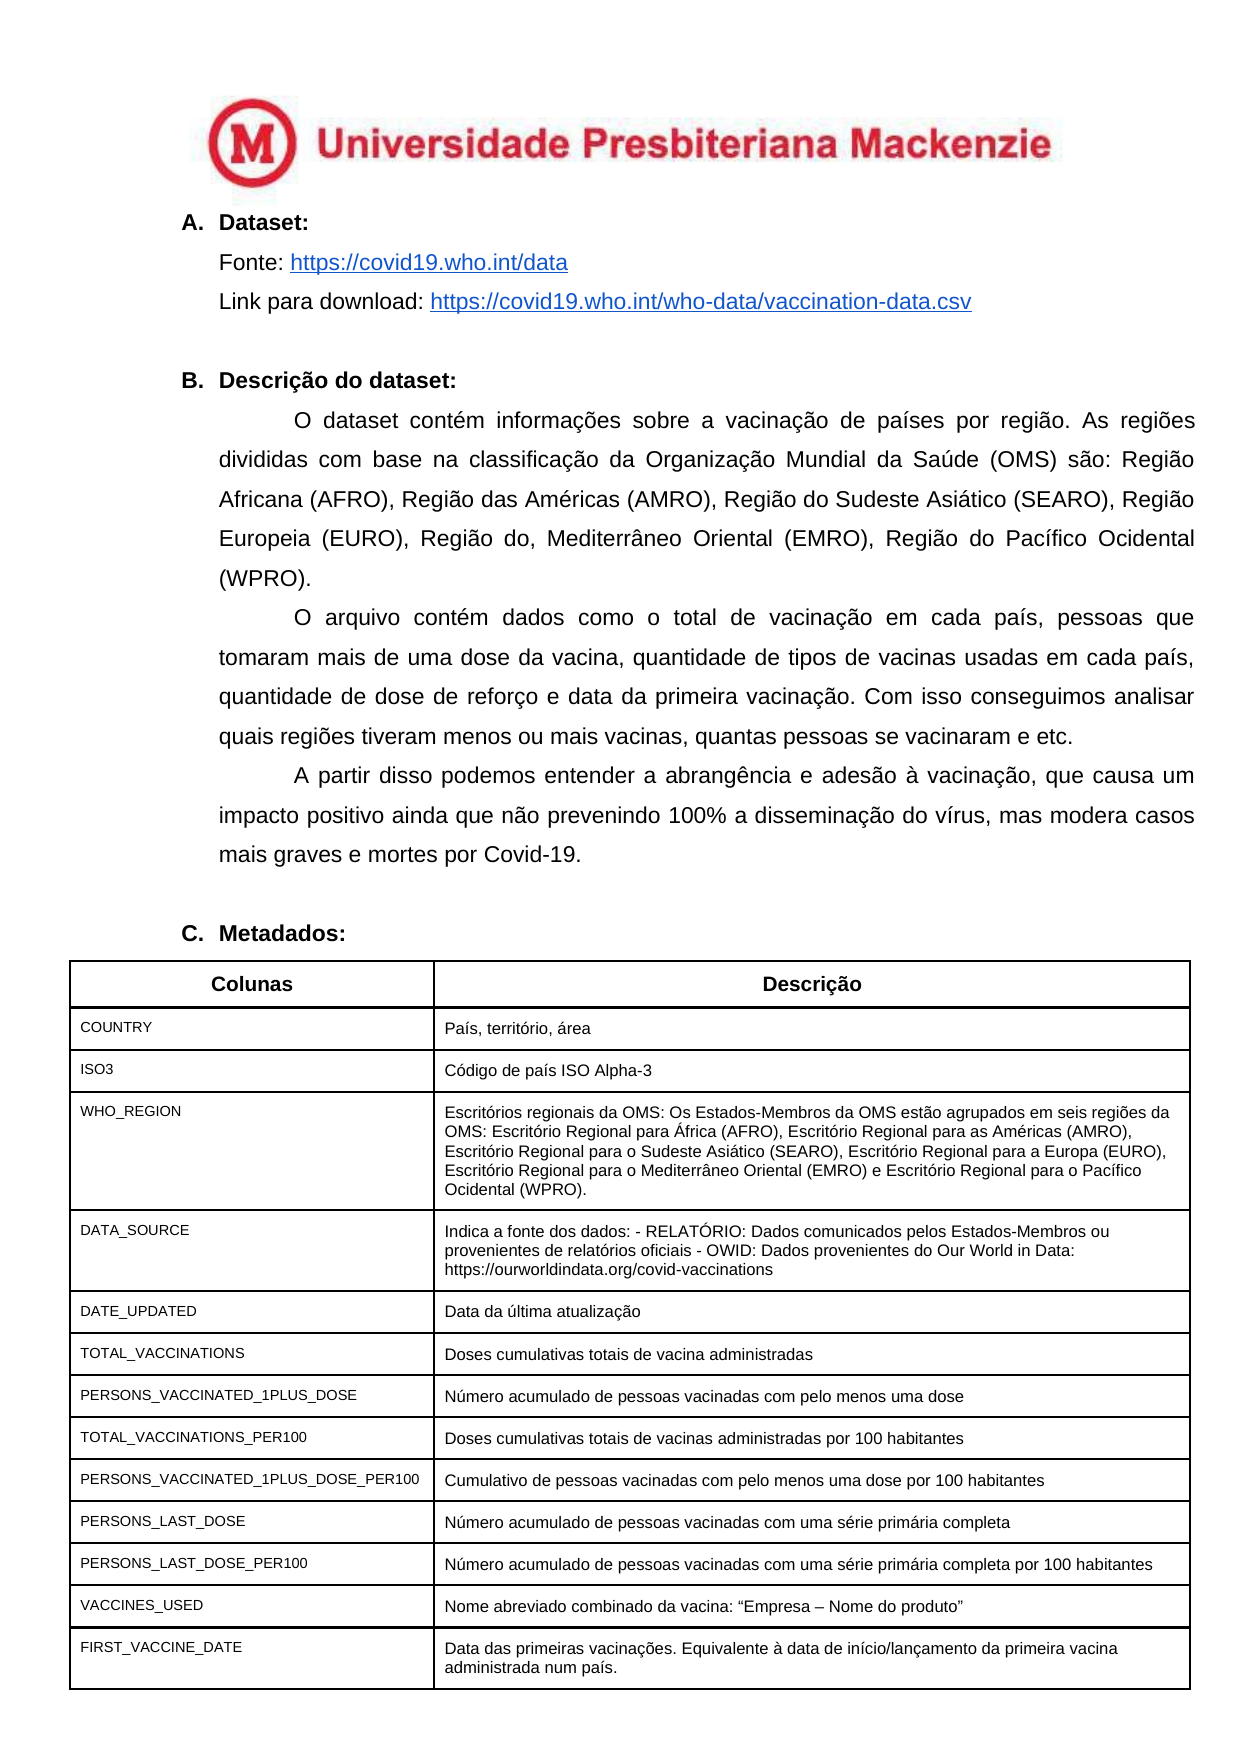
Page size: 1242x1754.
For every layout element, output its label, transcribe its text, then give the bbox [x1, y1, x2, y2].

table_cell PERSONS_VACCINATED_1PLUS_DOSE_PER100 [71, 1460, 433, 1500]
picture [189, 75, 1075, 210]
list Descrição do dataset: [181, 367, 1196, 394]
table_cell Número acumulado de pessoas vacinadas com uma série primária completa [435, 1502, 1189, 1542]
table_header Descrição [435, 962, 1189, 1006]
text A partir disso podemos entender a abrangência e adesão à vacinação, que causa um impacto positivo ainda que não prevenindo 100% a disseminação do vírus, mas modera casos mais graves e mortes por Covid-19. [219, 762, 1196, 867]
list Dataset: [181, 209, 1196, 236]
table_cell Código de país ISO Alpha-3 [435, 1051, 1189, 1091]
table_cell Doses cumulativas totais de vacina administradas [435, 1334, 1189, 1374]
table_cell Data das primeiras vacinações. Equivalente à data de início/lançamento da primeira vacina administrada num país. [435, 1629, 1189, 1688]
table_cell Cumulativo de pessoas vacinadas com pelo menos uma dose por 100 habitantes [435, 1460, 1189, 1500]
table_cell COUNTRY [71, 1009, 433, 1048]
table_cell FIRST_VACCINE_DATE [71, 1629, 433, 1688]
table_cell DATE_UPDATED [71, 1292, 433, 1332]
table_cell PERSONS_LAST_DOSE [71, 1502, 433, 1542]
table_cell Número acumulado de pessoas vacinadas com pelo menos uma dose [435, 1376, 1189, 1416]
table_cell Escritórios regionais da OMS: Os Estados-Membros da OMS estão agrupados em seis regiões da OMS: Escritório Regional para África (AFRO), Escritório Regional para as Américas (AMRO), Escritório Regional para o Sudeste Asiático (SEARO), Escritório Regional para a Europa (EURO), Escritório Regional para o Mediterrâneo Oriental (EMRO) e Escritório Regional para o Pacífico Ocidental (WPRO). [435, 1093, 1189, 1209]
table_cell WHO_REGION [71, 1093, 433, 1209]
text O arquivo contém dados como o total de vacinação em cada país, pessoas que tomaram mais de uma dose da vacina, quantidade de tipos de vacinas usadas em cada país, quantidade de dose de reforço e data da primeira vacinação. Com isso conseguimos analisar quais regiões tiveram menos ou mais vacinas, quantas pessoas se vacinaram e etc. [219, 604, 1196, 749]
table_cell Doses cumulativas totais de vacinas administradas por 100 habitantes [435, 1418, 1189, 1458]
table_cell Nome abreviado combinado da vacina: “Empresa – Nome do produto” [435, 1586, 1189, 1626]
table_cell País, território, área [435, 1009, 1189, 1048]
table_cell ISO3 [71, 1051, 433, 1091]
text Link para download: https://covid19.who.int/who-data/vaccination-data.csv [69, 288, 1196, 315]
table_cell Número acumulado de pessoas vacinadas com uma série primária completa por 100 habitantes [435, 1544, 1189, 1584]
table_cell VACCINES_USED [71, 1586, 433, 1626]
table_cell DATA_SOURCE [71, 1211, 433, 1290]
table_cell Data da última atualização [435, 1292, 1189, 1332]
table_cell PERSONS_LAST_DOSE_PER100 [71, 1544, 433, 1584]
table_cell TOTAL_VACCINATIONS_PER100 [71, 1418, 433, 1458]
text O dataset contém informações sobre a vacinação de países por região. As regiões divididas com base na classificação da Organização Mundial da Saúde (OMS) são: Região Africana (AFRO), Região das Américas (AMRO), Região do Sudeste Asiático (SEARO), Região Europeia (EURO), Região do, Mediterrâneo Oriental (EMRO), Região do Pacífico Ocidental (WPRO). [219, 407, 1196, 591]
table_cell Indica a fonte dos dados: - RELATÓRIO: Dados comunicados pelos Estados-Membros ou provenientes de relatórios oficiais - OWID: Dados provenientes do Our World in Data: https://ourworldindata.org/covid-vaccinations [435, 1211, 1189, 1290]
list Metadados: [181, 920, 1196, 946]
text Fonte: https://covid19.who.int/data [69, 249, 1196, 275]
table_cell TOTAL_VACCINATIONS [71, 1334, 433, 1374]
table_cell PERSONS_VACCINATED_1PLUS_DOSE [71, 1376, 433, 1416]
table_header Colunas [71, 962, 433, 1006]
